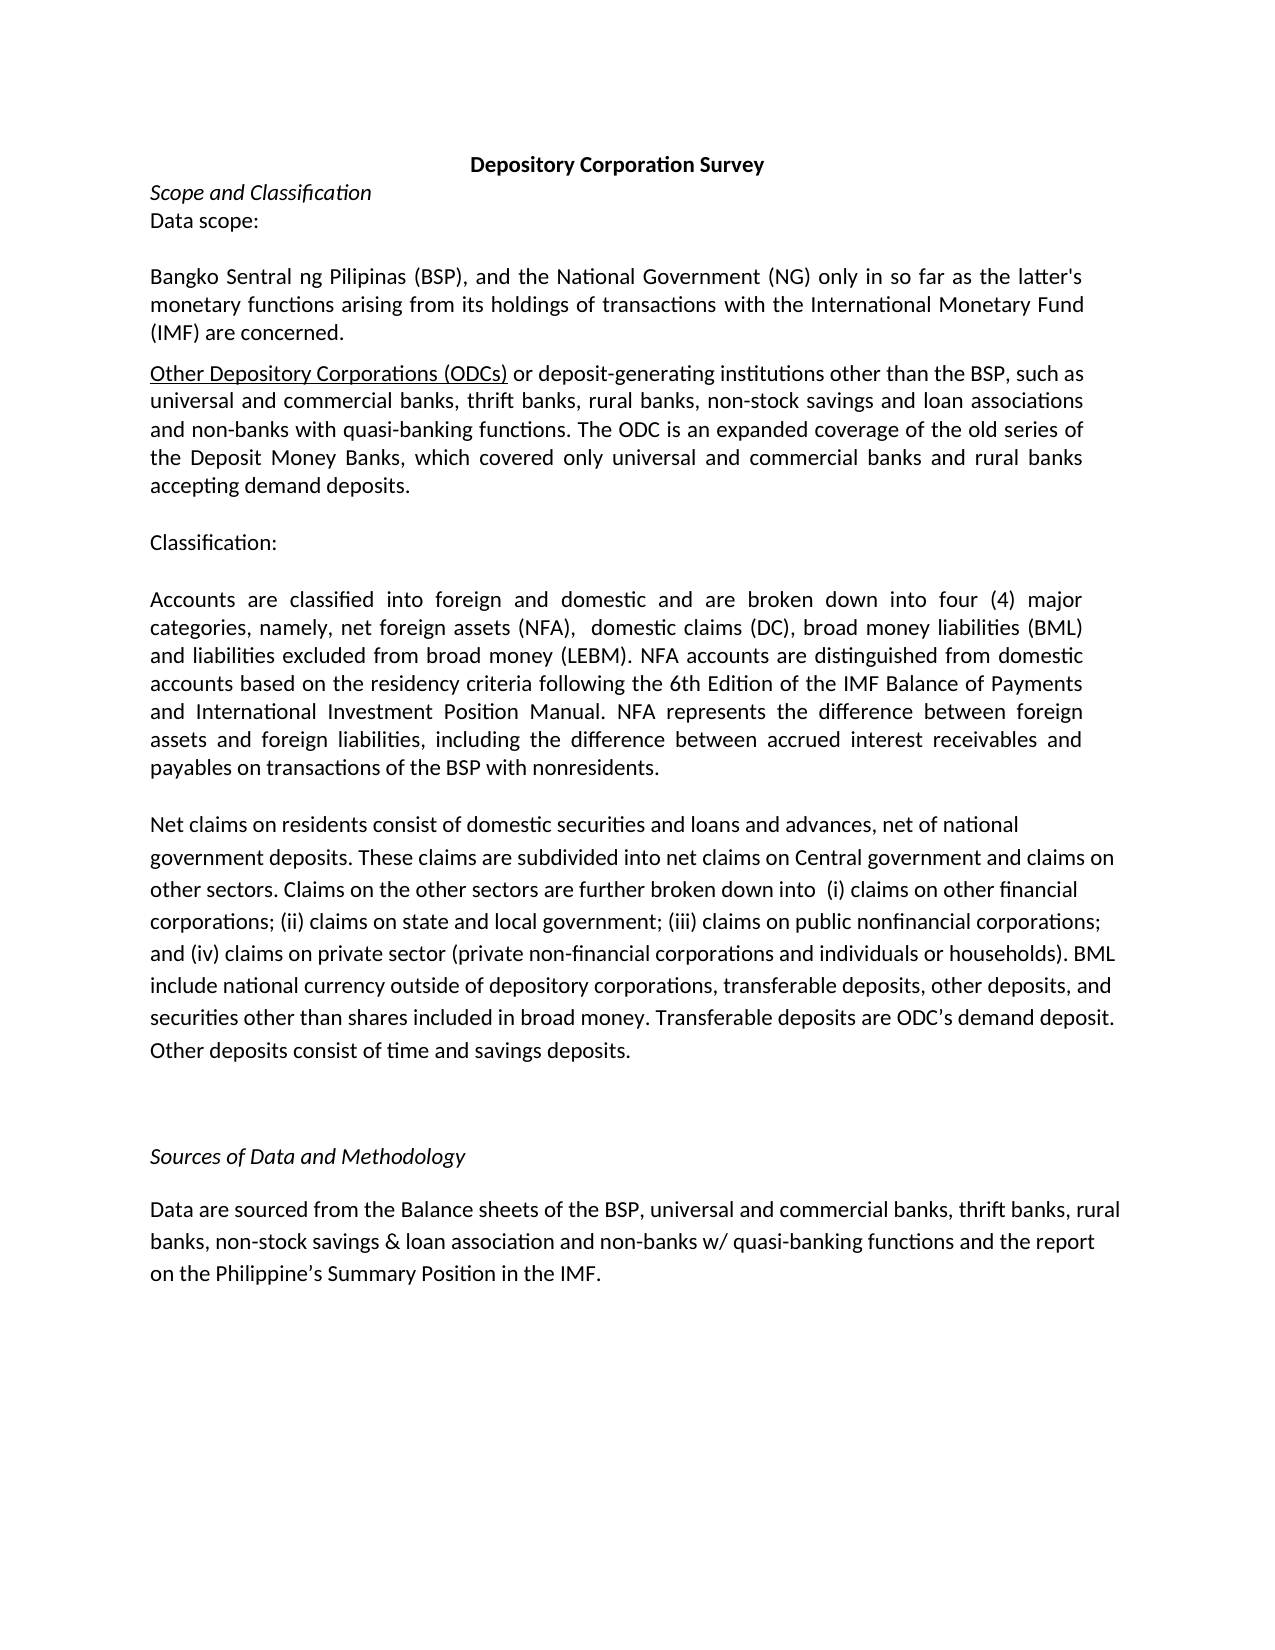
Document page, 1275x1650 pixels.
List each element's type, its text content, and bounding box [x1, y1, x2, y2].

text Other Depository Corporations (ODCs) or deposit-generating institutions other than the BSP, such as universal and commercial banks, thrift banks, rural banks, non-stock savings and loan associations and non-banks with quasi-banking functions. The ODC is an expanded coverage of the old series of the Deposit Money Banks, which covered only universal and commercial banks and rural banks accepting demand deposits. [150, 359, 1085, 499]
text Depository Corporation Survey [150, 150, 1085, 178]
text Accounts are classified into foreign and domestic and are broken down into four (4) major categories, namely, net foreign assets (NFA), domestic claims (DC), broad money liabilities (BML) and liabilities excluded from broad money (LEBM). NFA accounts are distinguished from domestic accounts based on the residency criteria following the 6th Edition of the IMF Balance of Payments and International Investment Position Manual. NFA represents the difference between foreign assets and foreign liabilities, including the difference between accrued interest receivables and payables on transactions of the BSP with nonresidents. [150, 585, 1085, 781]
text Classification: [150, 528, 1085, 556]
text Sources of Data and Methodology [150, 1142, 1125, 1170]
text Data are sourced from the Balance sheets of the BSP, universal and commercial banks, thrift banks, rural banks, non-stock savings & loan association and non-banks w/ quasi-banking functions and the report on the Philippine’s Summary Position in the IMF. [150, 1195, 1125, 1287]
text Net claims on residents consist of domestic securities and loans and advances, net of national government deposits. These claims are subdivided into net claims on Central government and claims on other sectors. Claims on the other sectors are further broken down into (i) claims on other financial corporations; (ii) claims on state and local government; (iii) claims on public nonfinancial corporations; and (iv) claims on private sector (private non-financial corporations and individuals or households). BML include national currency outside of depository corporations, transferable deposits, other deposits, and securities other than shares included in broad money. Transferable deposits are ODC’s demand deposit. Other deposits consist of time and savings deposits. [150, 810, 1125, 1064]
text Bangko Sentral ng Pilipinas (BSP), and the National Government (NG) only in so far as the latter's monetary functions arising from its holdings of transactions with the International Monetary Fund (IMF) are concerned. [150, 262, 1085, 346]
text Data scope: [150, 206, 1085, 234]
text Scope and Classification [150, 178, 1085, 206]
